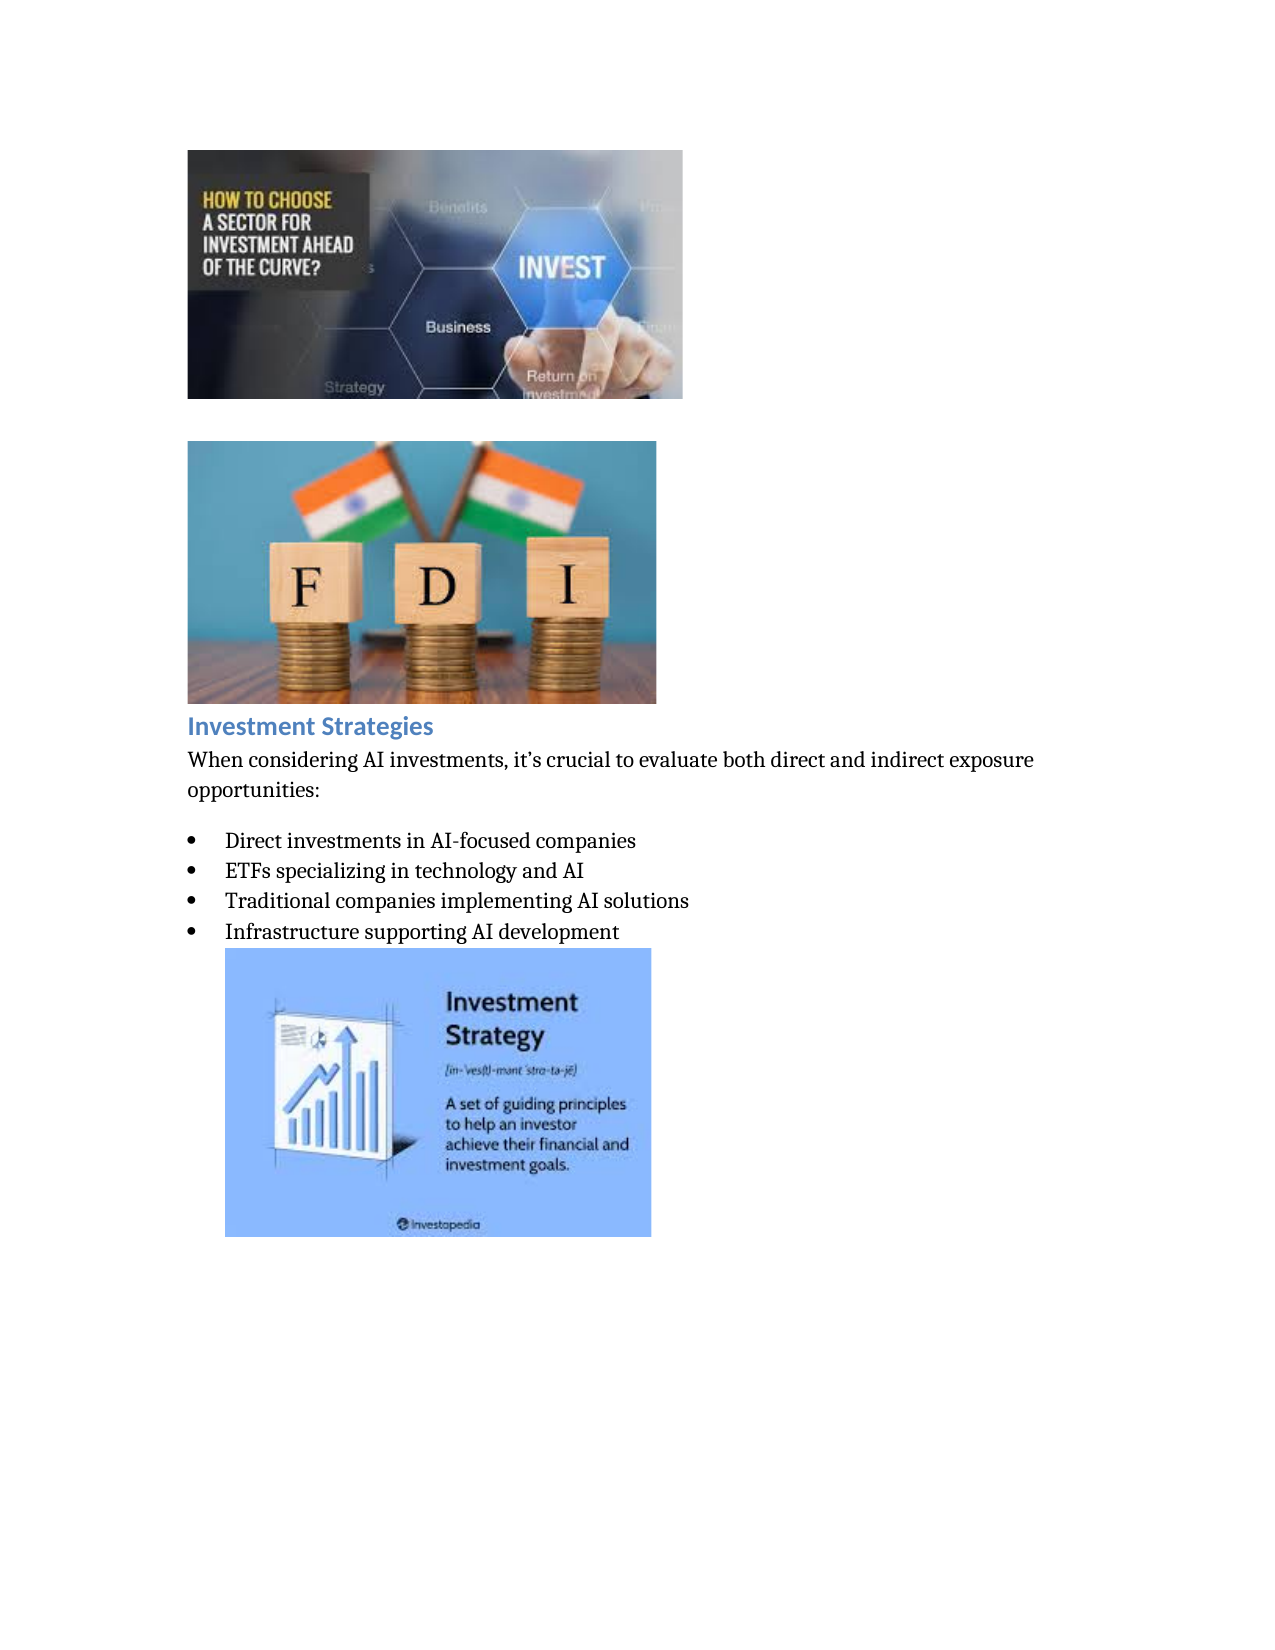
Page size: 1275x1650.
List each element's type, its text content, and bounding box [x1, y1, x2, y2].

text When considering AI investments, it’s crucial to evaluate both direct and indirect exposure opportunities: [187, 747, 1087, 803]
picture [225, 948, 652, 1237]
list Traditional companies implementing AI solutions [187, 888, 1087, 914]
list Direct investments in AI-focused companies [187, 828, 1087, 854]
picture [187, 150, 683, 399]
picture [187, 441, 657, 704]
list ETFs specializing in technology and AI [187, 858, 1087, 884]
